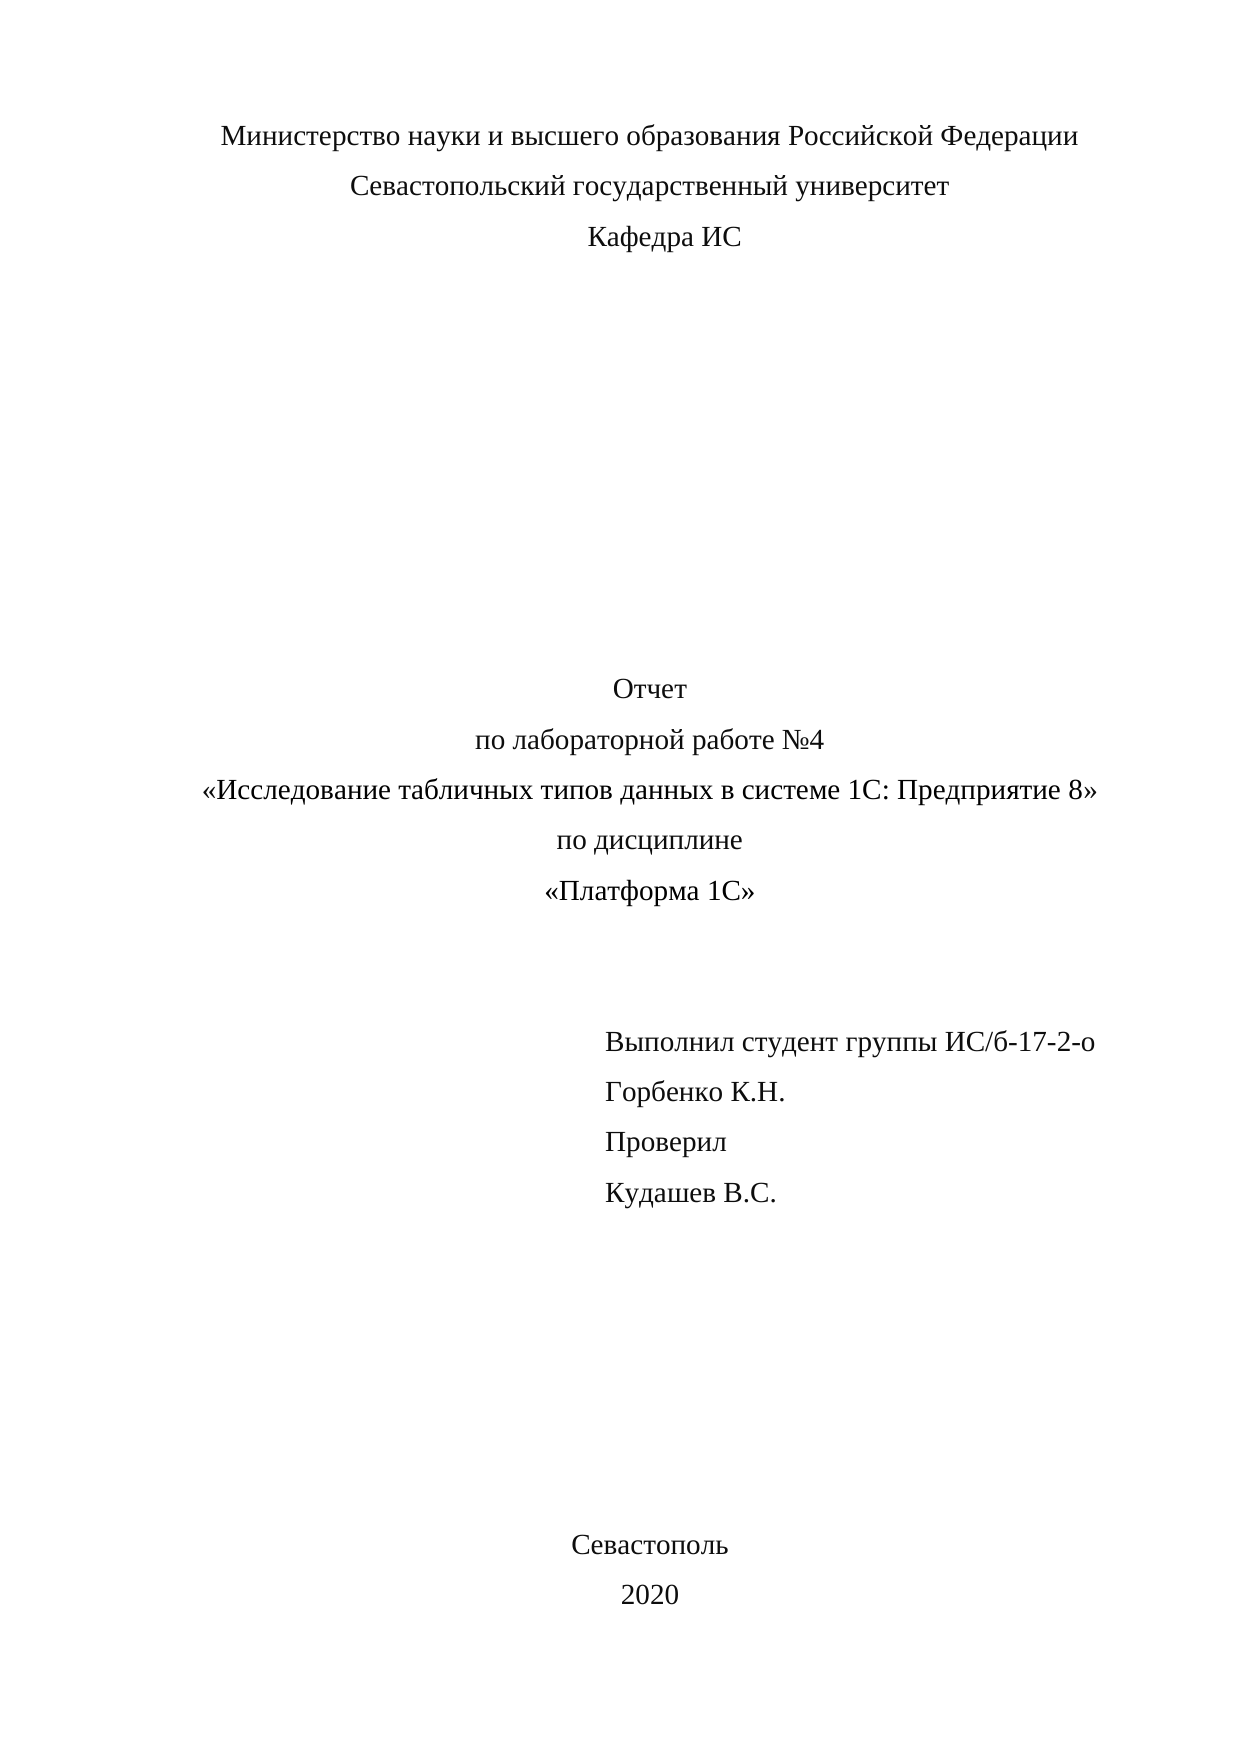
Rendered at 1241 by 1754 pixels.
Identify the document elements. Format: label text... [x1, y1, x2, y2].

text Отчет [88, 672, 1152, 705]
text «Платформа 1С» [88, 873, 1152, 906]
text Кафедра ИС [88, 219, 1152, 252]
text «Исследование табличных типов данных в системе 1С: Предприятие 8» [88, 772, 1152, 806]
text 2020 [88, 1577, 1152, 1611]
text Министерство науки и высшего образования Российской Федерации [88, 118, 1152, 152]
text Выполнил студент группы ИС/б-17-2-о [546, 1024, 1152, 1057]
text Севастополь [88, 1527, 1152, 1560]
text по дисциплине [88, 822, 1152, 856]
text Кудашев В.С. [546, 1175, 1152, 1208]
text Проверил [546, 1124, 1152, 1158]
text Горбенко К.Н. [546, 1074, 1152, 1108]
text Севастопольский государственный университет [88, 168, 1152, 202]
text по лабораторной работе №4 [88, 722, 1152, 755]
